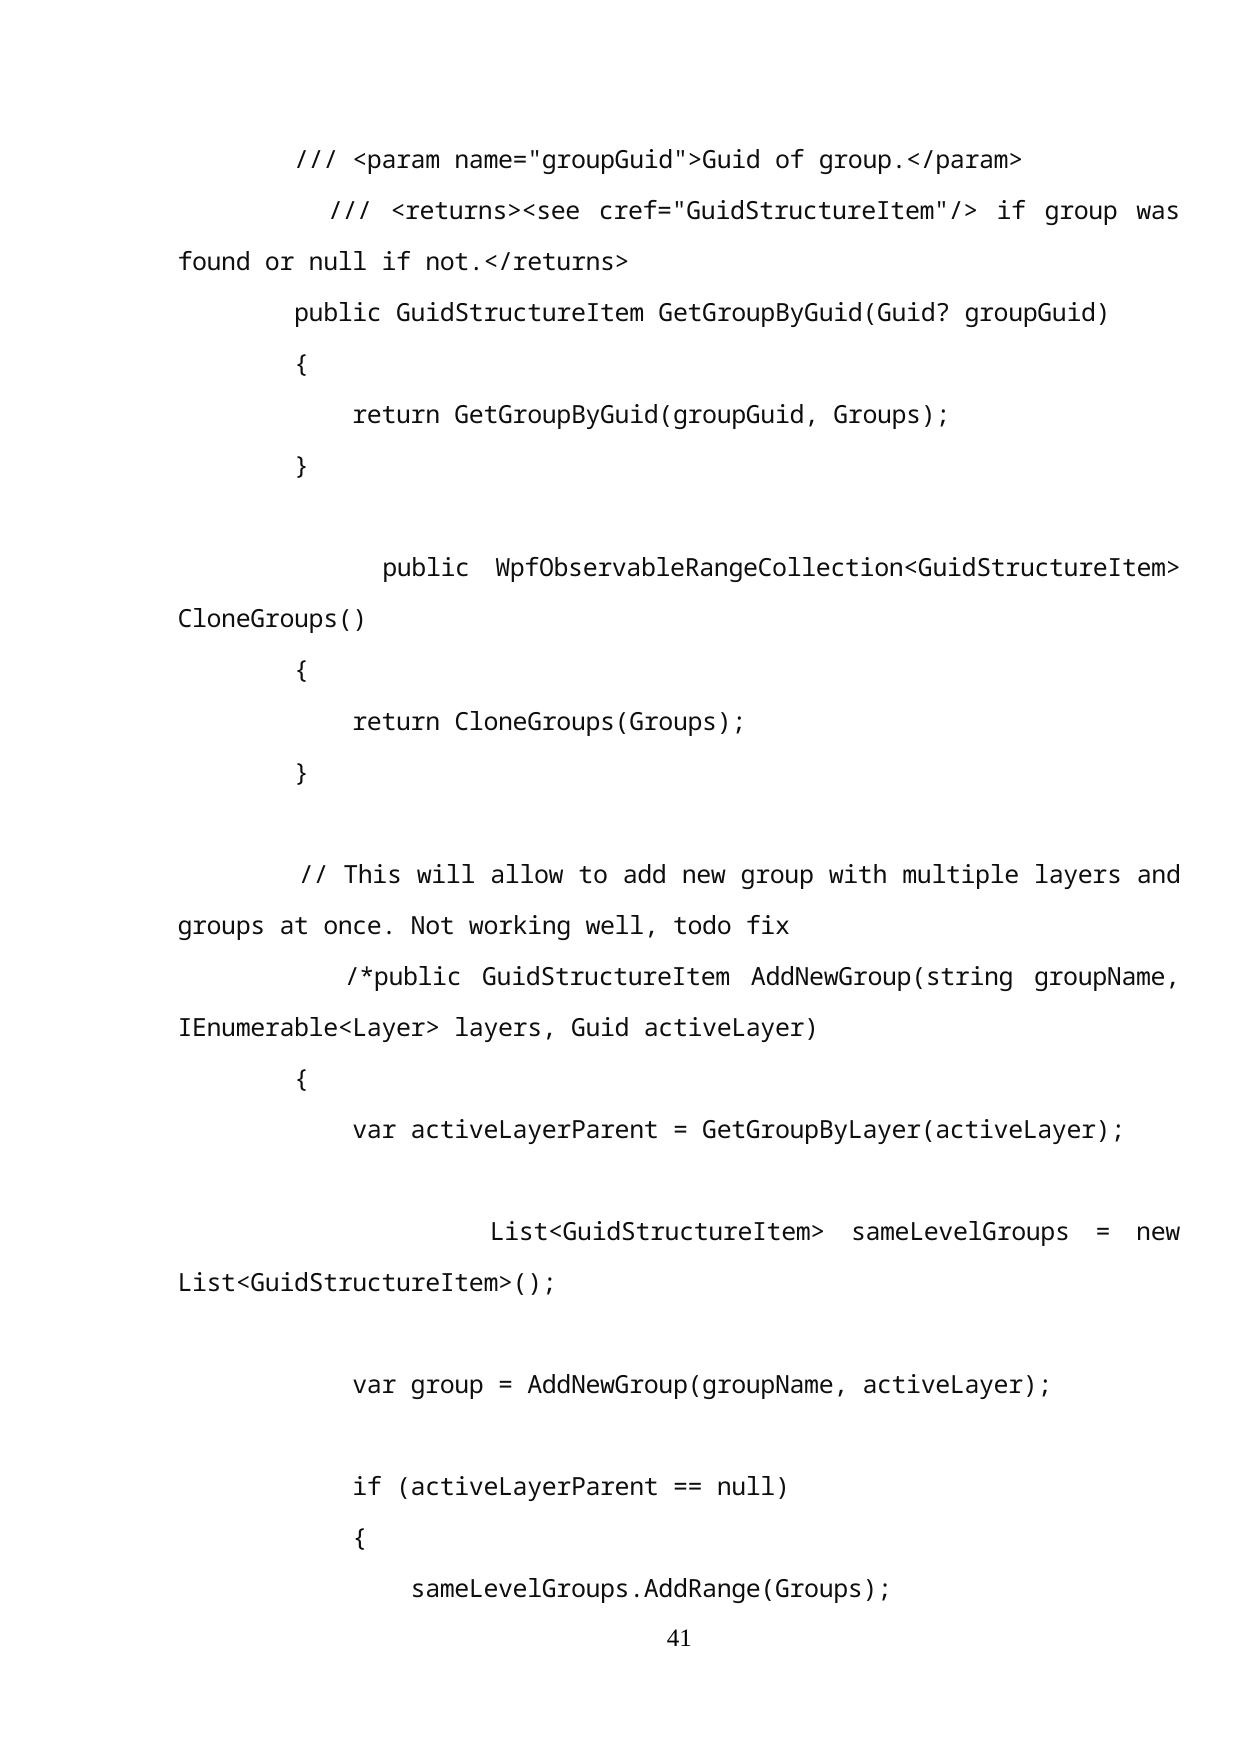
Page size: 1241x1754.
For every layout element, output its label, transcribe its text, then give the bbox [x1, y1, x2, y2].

text sameLevelGroups.AddRange(Groups); [177, 1571, 1181, 1605]
text return GetGroupByGuid(groupGuid, Groups); [177, 397, 1181, 431]
text /*public GuidStructureItem AddNewGroup(string groupName, IEnumerable<Layer> layers, Guid activeLayer) [177, 958, 1181, 1043]
text /// <param name="groupGuid">Guid of group.</param> [177, 142, 1181, 176]
text { [177, 1520, 1181, 1554]
text var group = AddNewGroup(groupName, activeLayer); [177, 1367, 1181, 1401]
text } [177, 448, 1181, 482]
text var activeLayerParent = GetGroupByLayer(activeLayer); [177, 1112, 1181, 1146]
text { [177, 652, 1181, 686]
text { [177, 346, 1181, 380]
text List<GuidStructureItem> sameLevelGroups = new List<GuidStructureItem>(); [177, 1214, 1181, 1299]
text { [177, 1061, 1181, 1094]
text /// <returns><see cref="GuidStructureItem"/> if group was found or null if not.</returns> [177, 193, 1181, 278]
text if (activeLayerParent == null) [177, 1469, 1181, 1503]
text return CloneGroups(Groups); [177, 703, 1181, 737]
text public WpfObservableRangeCollection<GuidStructureItem> CloneGroups() [177, 550, 1181, 635]
text } [177, 754, 1181, 788]
text public GuidStructureItem GetGroupByGuid(Guid? groupGuid) [177, 295, 1181, 329]
text // This will allow to add new group with multiple layers and groups at once. Not working well, todo fix [177, 856, 1181, 941]
